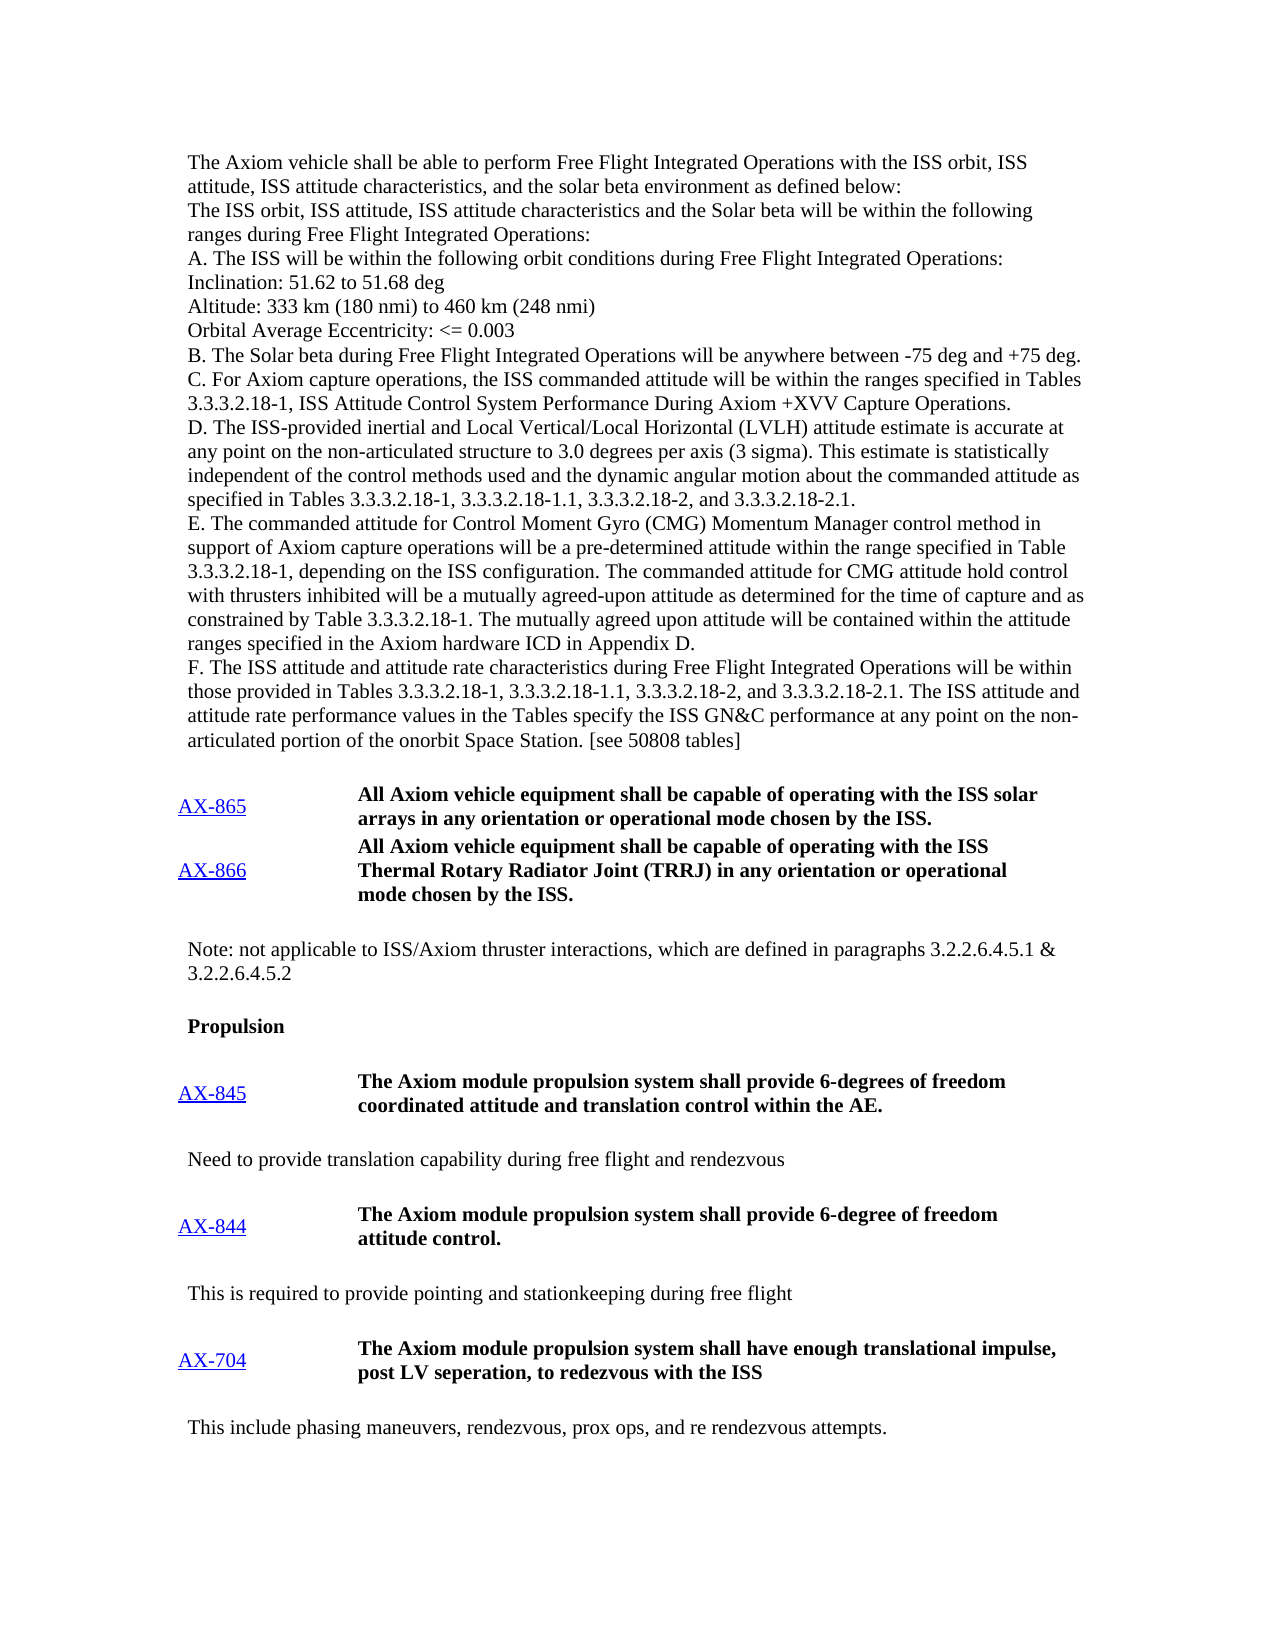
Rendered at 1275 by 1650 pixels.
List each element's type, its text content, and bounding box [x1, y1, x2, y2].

text Note: not applicable to ISS/Axiom thruster interactions, which are defined in paragraphs 3.2.2.6.4.5.1 & 3.2.2.6.4.5.2 [187, 936, 1087, 984]
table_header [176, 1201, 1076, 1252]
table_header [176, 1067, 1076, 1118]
text Need to provide translation capability during free flight and rendezvous [187, 1147, 1087, 1171]
text This include phasing maneuvers, rendezvous, prox ops, and re rendezvous attempts. [187, 1415, 1087, 1439]
subtitle Propulsion [187, 1014, 1087, 1038]
text The Axiom vehicle shall be able to perform Free Flight Integrated Operations with the ISS orbit, ISS attitude, ISS attitude characteristics, and the solar beta environment as defined below: The ISS orbit, ISS attitude, ISS attitude characteristics and the Solar beta will be within the following ranges during Free Flight Integrated Operations: A. The ISS will be within the following orbit conditions during Free Flight Integrated Operations: Inclination: 51.62 to 51.68 deg Altitude: 333 km (180 nmi) to 460 km (248 nmi) Orbital Average Eccentricity: <= 0.003 B. The Solar beta during Free Flight Integrated Operations will be anywhere between -75 deg and +75 deg. C. For Axiom capture operations, the ISS commanded attitude will be within the ranges specified in Tables 3.3.3.2.18-1, ISS Attitude Control System Performance During Axiom +XVV Capture Operations. D. The ISS-provided inertial and Local Vertical/Local Horizontal (LVLH) attitude estimate is accurate at any point on the non-articulated structure to 3.0 degrees per axis (3 sigma). This estimate is statistically independent of the control methods used and the dynamic angular motion about the commanded attitude as specified in Tables 3.3.3.2.18-1, 3.3.3.2.18-1.1, 3.3.3.2.18-2, and 3.3.3.2.18-2.1. E. The commanded attitude for Control Moment Gyro (CMG) Momentum Manager control method in support of Axiom capture operations will be a pre-determined attitude within the range specified in Table 3.3.3.2.18-1, depending on the ISS configuration. The commanded attitude for CMG attitude hold control with thrusters inhibited will be a mutually agreed-upon attitude as determined for the time of capture and as constrained by Table 3.3.3.2.18-1. The mutually agreed upon attitude will be contained within the attitude ranges specified in the Axiom hardware ICD in Appendix D. F. The ISS attitude and attitude rate characteristics during Free Flight Integrated Operations will be within those provided in Tables 3.3.3.2.18-1, 3.3.3.2.18-1.1, 3.3.3.2.18-2, and 3.3.3.2.18-2.1. The ISS attitude and attitude rate performance values in the Tables specify the ISS GN&C performance at any point on the non-articulated portion of the onorbit Space Station. [see 50808 tables] [187, 150, 1087, 752]
text This is required to provide pointing and stationkeeping during free flight [187, 1281, 1087, 1305]
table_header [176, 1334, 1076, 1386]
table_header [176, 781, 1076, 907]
